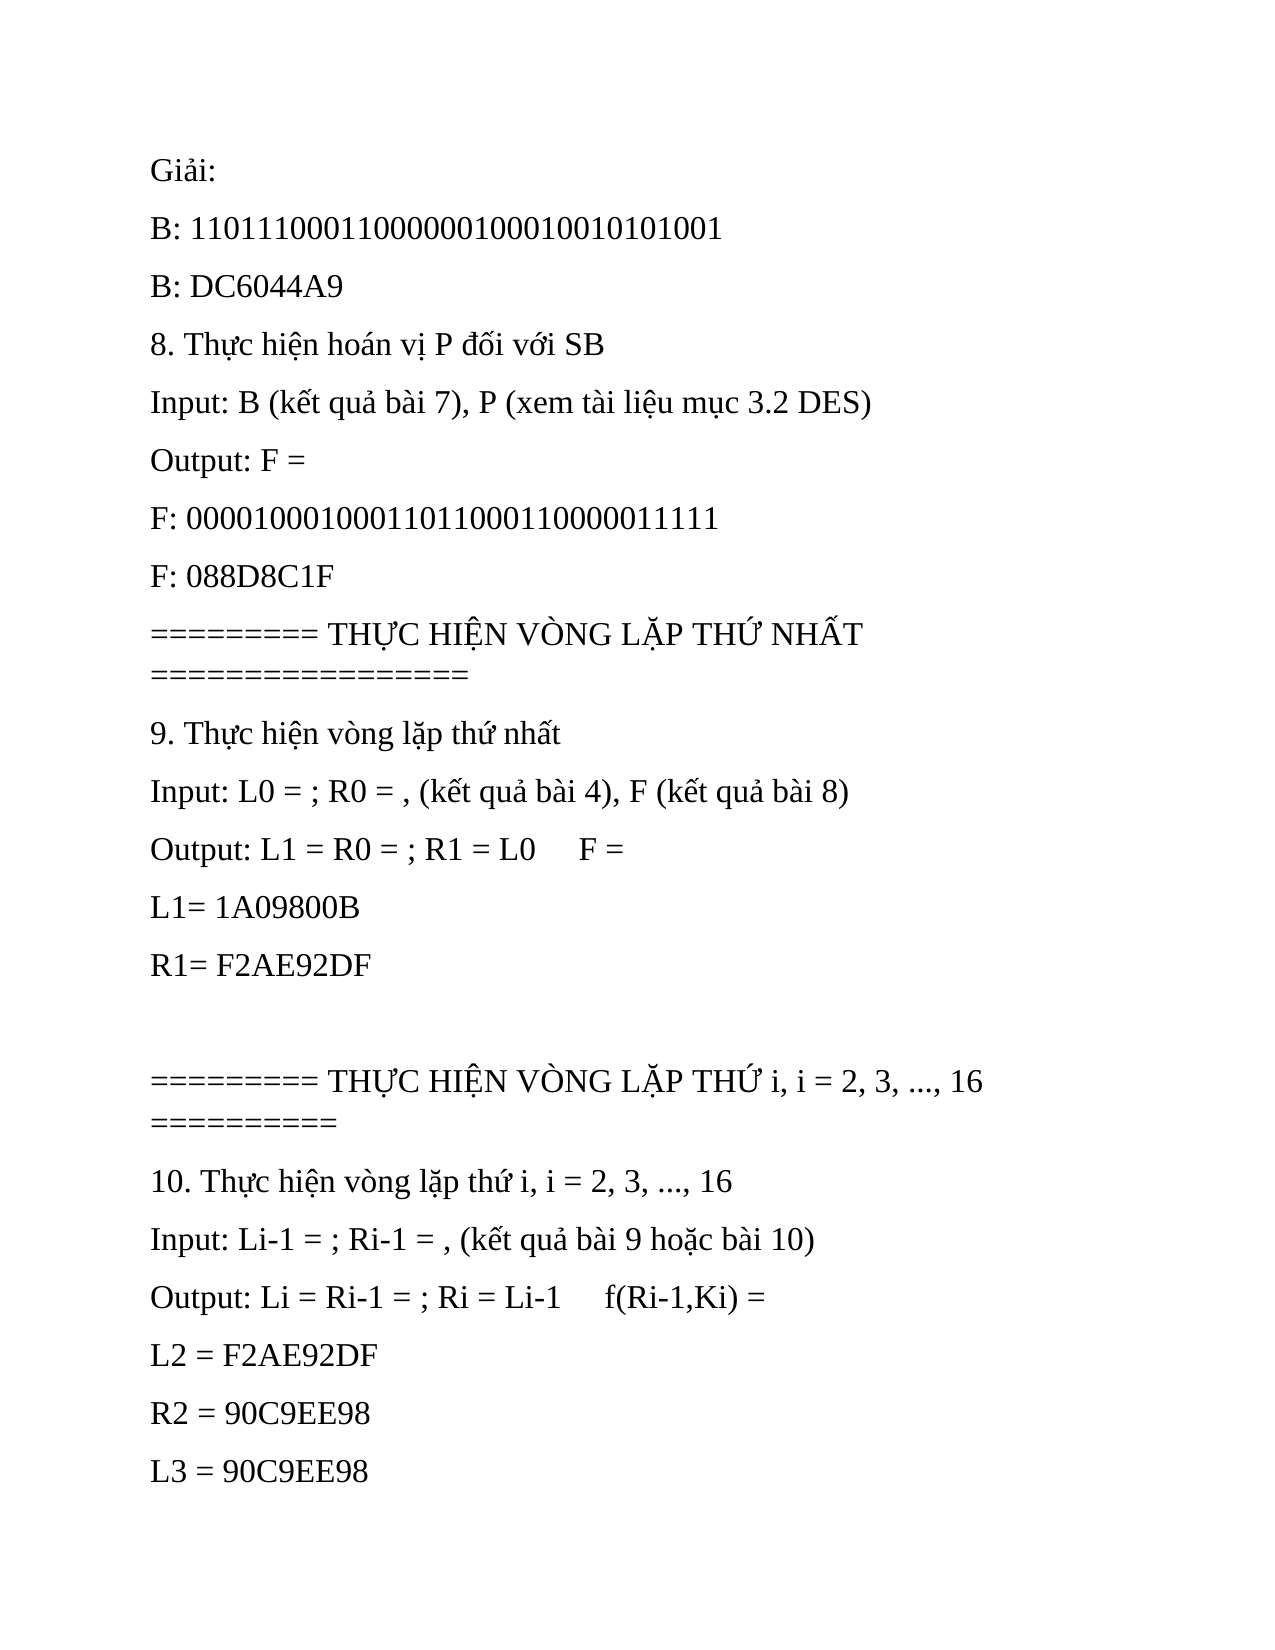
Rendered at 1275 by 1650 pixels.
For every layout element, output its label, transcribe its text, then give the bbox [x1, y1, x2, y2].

text Output: Li = Ri-1 = ; Ri = Li-1  f(Ri-1,Ki) = [150, 1277, 1125, 1315]
text 10. Thực hiện vòng lặp thứ i, i = 2, 3, ..., 16 [150, 1161, 1125, 1199]
text Input: L0 = ; R0 = , (kết quả bài 4), F (kết quả bài 8) [150, 772, 1125, 810]
text ========= THỰC HIỆN VÒNG LẶP THỨ NHẤT ================= [150, 614, 1125, 694]
text ========= THỰC HIỆN VÒNG LẶP THỨ i, i = 2, 3, ..., 16 ========== [150, 1062, 1125, 1141]
text B: 11011100011000000100010010101001 [150, 208, 1125, 246]
text Giải: [150, 150, 1125, 188]
text Output: F = [150, 440, 1125, 478]
text L2 = F2AE92DF [150, 1335, 1125, 1373]
text 9. Thực hiện vòng lặp thứ nhất [150, 713, 1125, 752]
text Input: Li-1 = ; Ri-1 = , (kết quả bài 9 hoặc bài 10) [150, 1219, 1125, 1257]
text R2 = 90C9EE98 [150, 1393, 1125, 1431]
text L1= 1A09800B [150, 888, 1125, 926]
text L3 = 90C9EE98 [150, 1451, 1125, 1489]
text Input: B (kết quả bài 7), P (xem tài liệu mục 3.2 DES) [150, 382, 1125, 420]
text F: 088D8C1F [150, 556, 1125, 594]
text Output: L1 = R0 = ; R1 = L0  F = [150, 829, 1125, 868]
text F: 00001000100011011000110000011111 [150, 498, 1125, 536]
text 8. Thực hiện hoán vị P đối với SB [150, 324, 1125, 362]
text R1= F2AE92DF [150, 946, 1125, 984]
text B: DC6044A9 [150, 266, 1125, 304]
